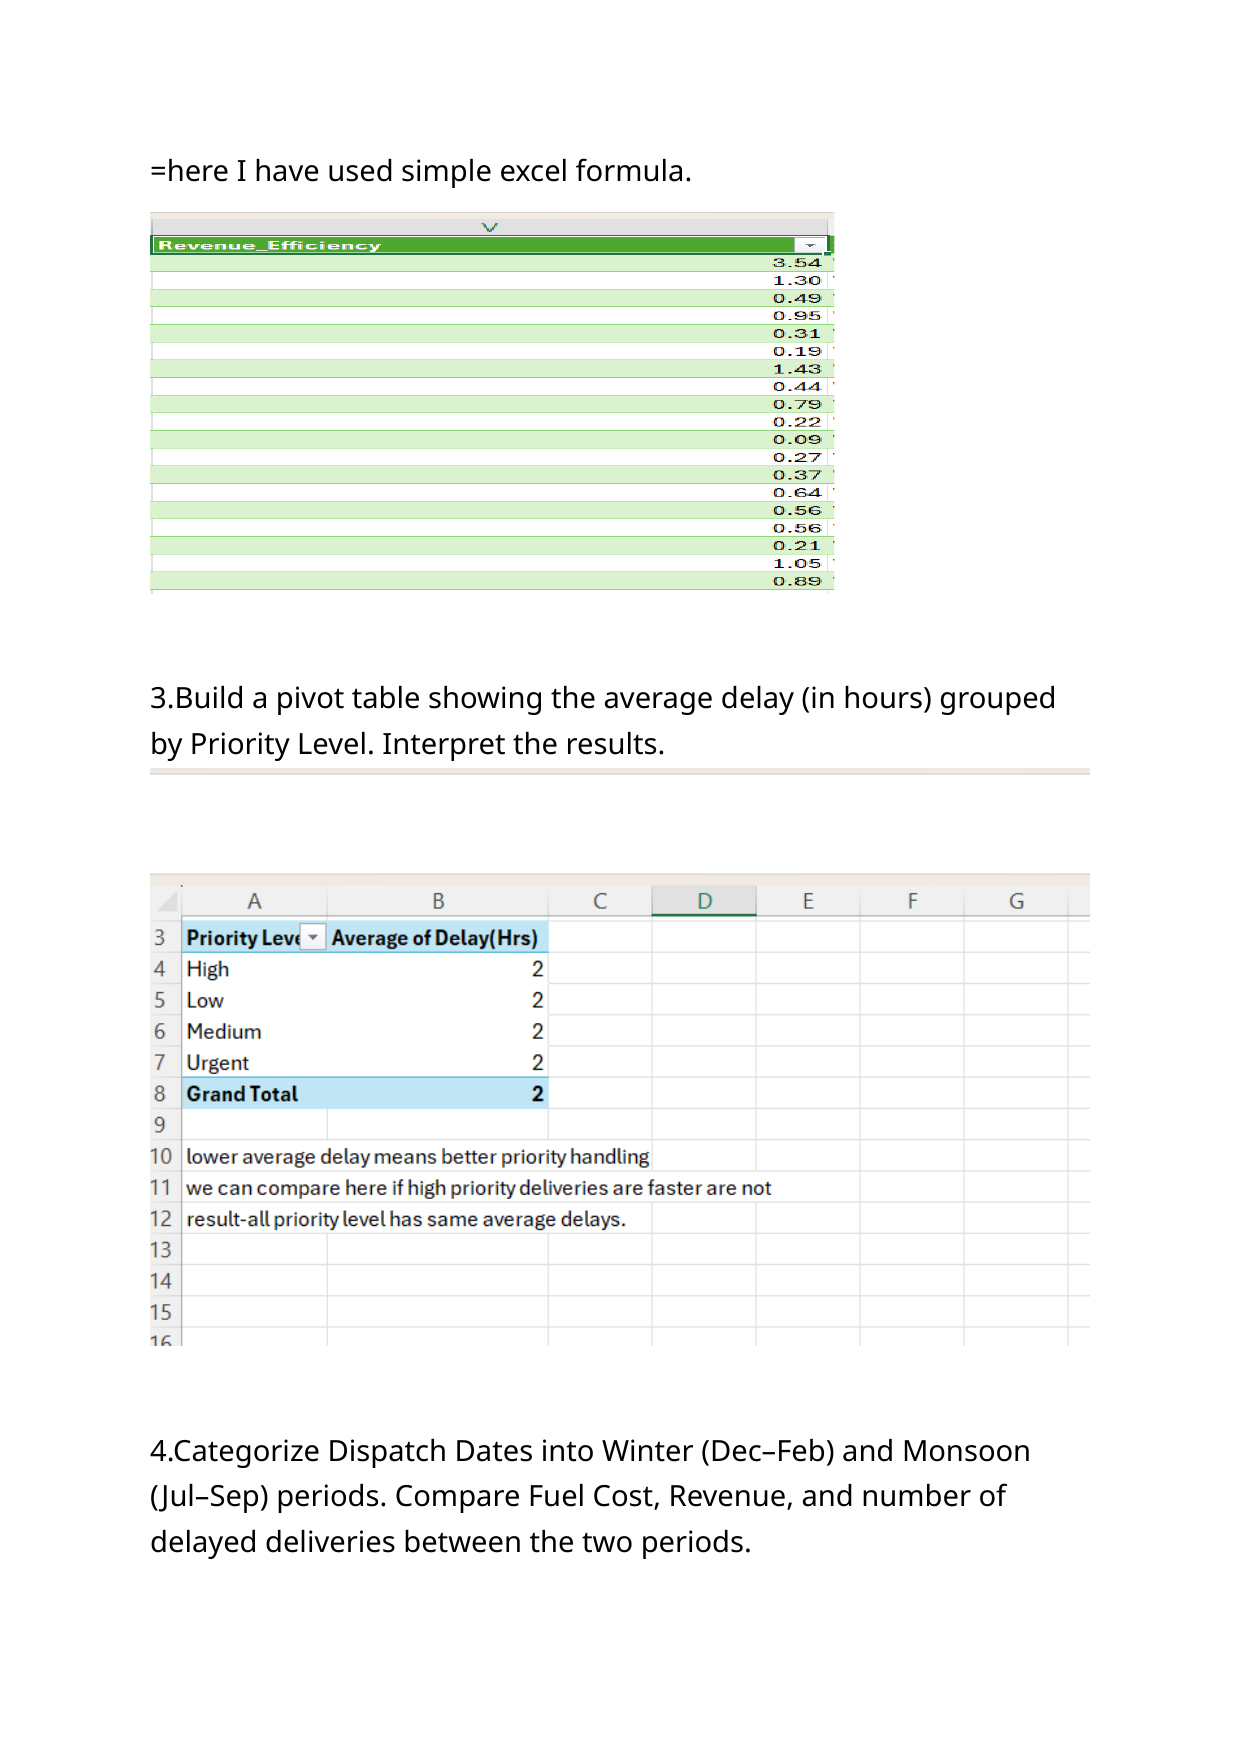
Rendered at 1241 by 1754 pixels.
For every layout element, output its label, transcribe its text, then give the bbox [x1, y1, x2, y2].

text 3.Build a pivot table showing the average delay (in hours) grouped by Priority Level. Interpret the results. [150, 678, 1090, 768]
picture [150, 768, 1091, 1346]
text 4.Categorize Dispatch Dates into Winter (Dec–Feb) and Monsoon (Jul–Sep) periods. Compare Fuel Cost, Revenue, and number of delayed deliveries between the two periods. [150, 1430, 1090, 1561]
picture [150, 194, 835, 594]
